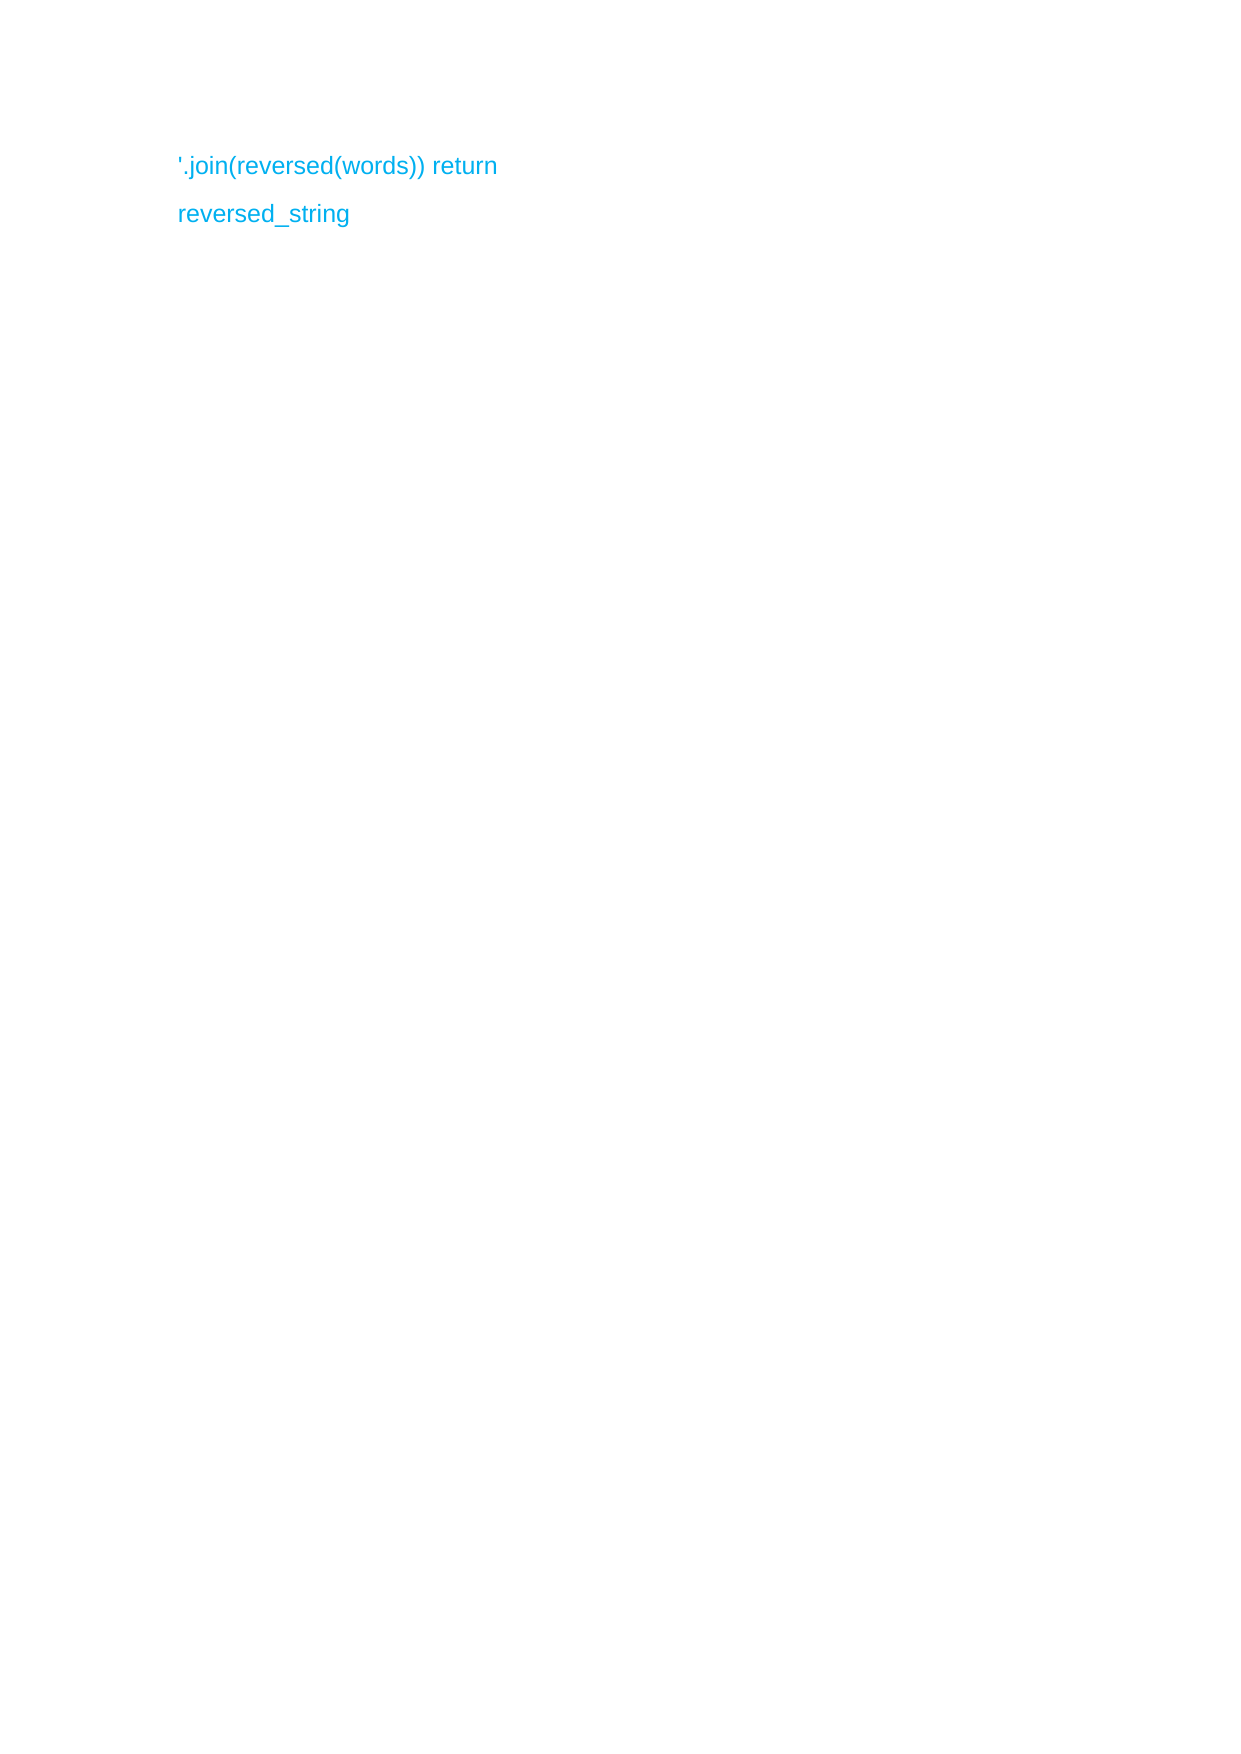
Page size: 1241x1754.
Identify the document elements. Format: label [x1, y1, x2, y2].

text [150, 151, 638, 227]
